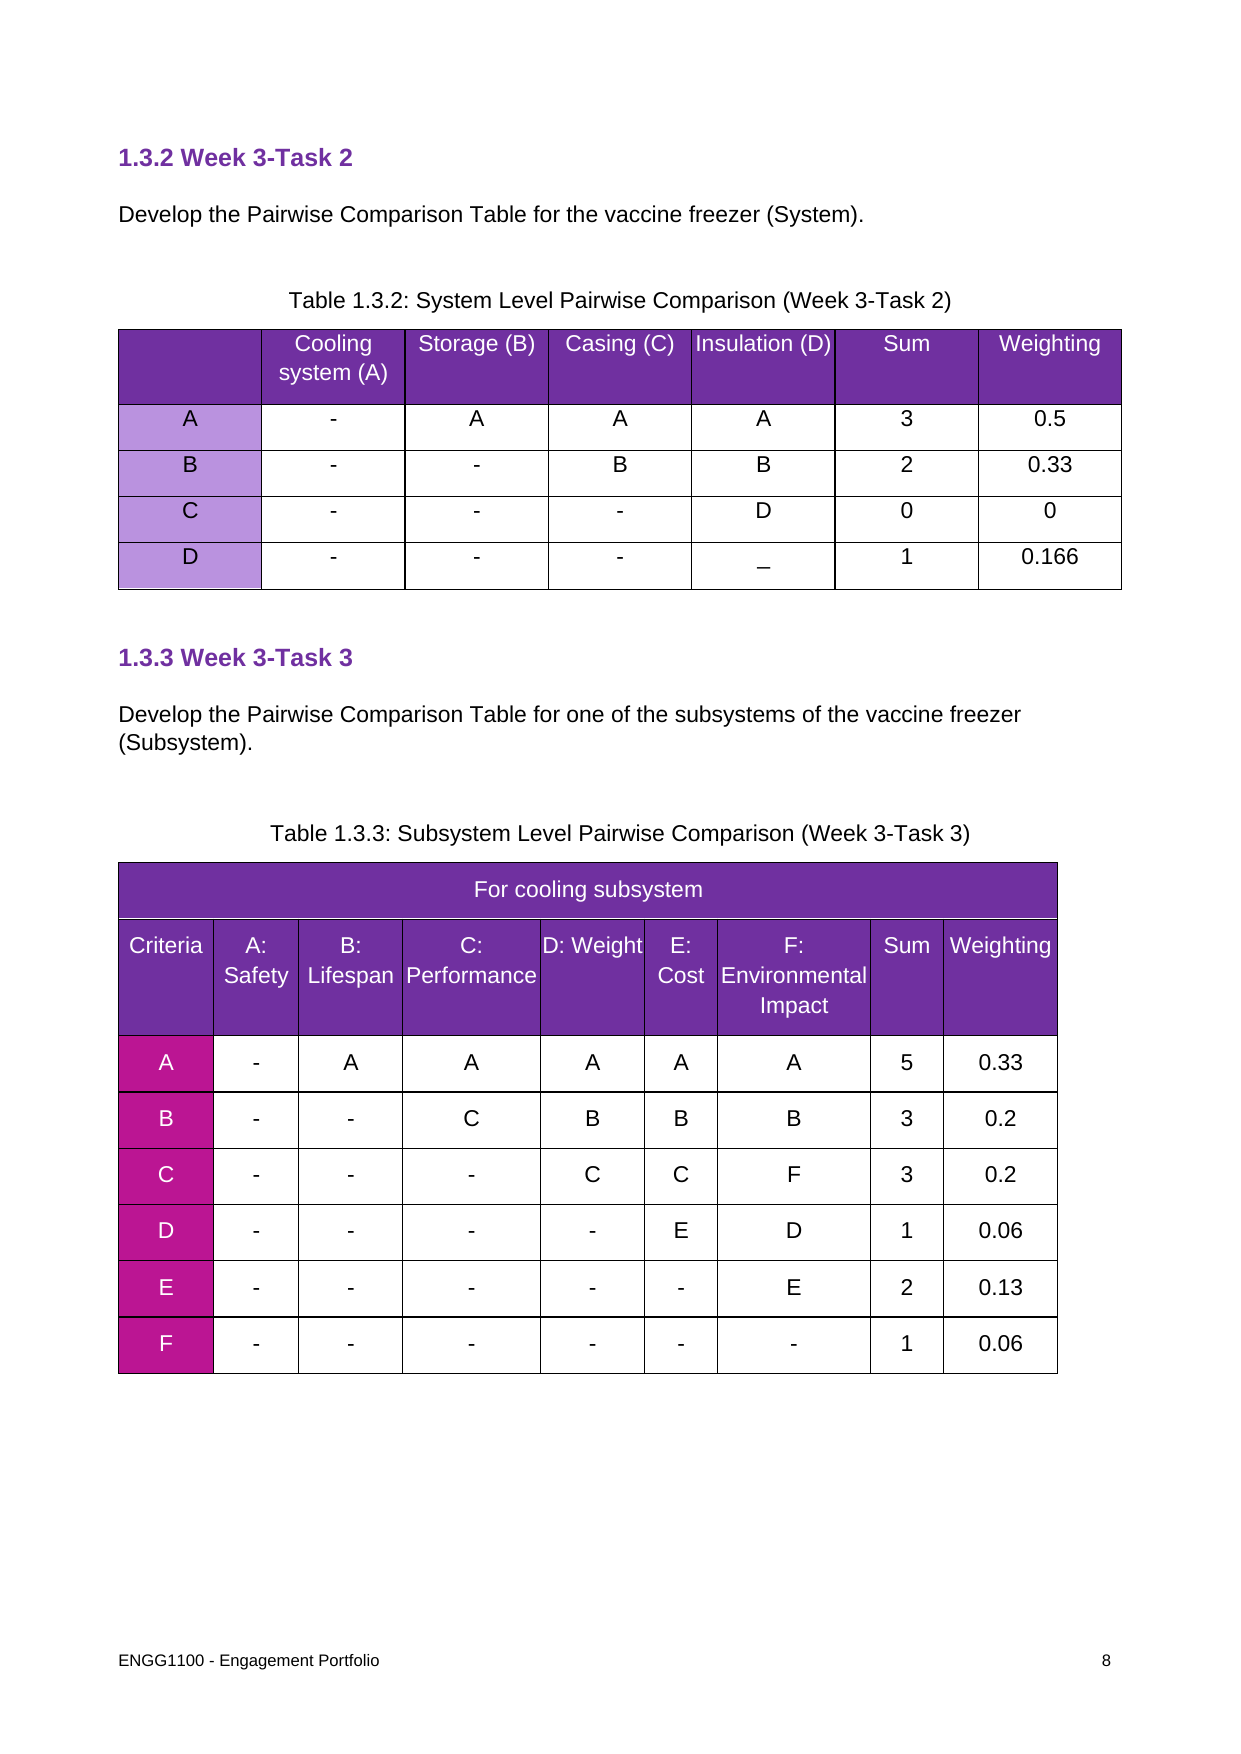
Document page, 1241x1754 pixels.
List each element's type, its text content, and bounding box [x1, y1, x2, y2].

table_cell F: Environmental Impact [718, 920, 870, 1035]
table_cell E [718, 1261, 870, 1316]
table_header Insulation (D) [692, 330, 834, 404]
table_cell C: Performance [403, 920, 540, 1035]
table_cell 0.33 [979, 451, 1121, 496]
table_header For cooling subsystem [119, 863, 1057, 918]
table_cell D [119, 1205, 213, 1260]
table_cell - [214, 1318, 298, 1373]
table_cell - [262, 405, 404, 450]
table_cell A [119, 405, 261, 450]
table_header [119, 330, 261, 404]
table_cell 1 [871, 1318, 943, 1373]
table_cell C [645, 1149, 717, 1204]
table_cell - [262, 451, 404, 496]
table_cell - [403, 1318, 540, 1373]
table_cell A [549, 405, 691, 450]
table_cell D [692, 497, 834, 542]
table_cell - [541, 1261, 644, 1316]
table_header Storage (B) [406, 330, 548, 404]
table_cell B [119, 1093, 213, 1148]
table_cell A [645, 1036, 717, 1091]
table_cell B [645, 1093, 717, 1148]
table_cell Sum [871, 920, 943, 1035]
table_cell - [299, 1093, 402, 1148]
table_cell F [119, 1318, 213, 1373]
table_cell - [406, 543, 548, 588]
table_cell - [541, 1205, 644, 1260]
table_header Cooling system (A) [262, 330, 404, 404]
table_cell 0.166 [979, 543, 1121, 588]
table_cell D [119, 543, 261, 588]
table_cell B: Lifespan [299, 920, 402, 1035]
text Develop the Pairwise Comparison Table for one of the subsystems of the vaccine freezer (Subsystem). [118, 701, 1122, 756]
table_cell F [718, 1149, 870, 1204]
table_cell Criteria [119, 920, 213, 1035]
table_cell - [645, 1318, 717, 1373]
table_cell C [403, 1093, 540, 1148]
table_cell 0.06 [944, 1205, 1057, 1260]
table_cell B [718, 1093, 870, 1148]
table_cell D [718, 1205, 870, 1260]
table_cell - [541, 1318, 644, 1373]
table_cell 0 [836, 497, 978, 542]
table_cell 3 [871, 1093, 943, 1148]
table_cell 2 [871, 1261, 943, 1316]
table_cell Weighting [944, 920, 1057, 1035]
table_cell - [406, 451, 548, 496]
table_cell D: Weight [541, 920, 644, 1035]
table_cell A [119, 1036, 213, 1091]
table_cell 0 [979, 497, 1121, 542]
table_header Sum [836, 330, 978, 404]
table_cell B [119, 451, 261, 496]
table_cell - [214, 1149, 298, 1204]
table_cell - [299, 1205, 402, 1260]
table_cell - [403, 1261, 540, 1316]
table_header Weighting [979, 330, 1121, 404]
table_cell - [549, 497, 691, 542]
table_cell - [262, 543, 404, 588]
table_cell - [403, 1205, 540, 1260]
table_header Casing (C) [549, 330, 691, 404]
table_cell - [549, 543, 691, 588]
table_cell E: Cost [645, 920, 717, 1035]
table_cell 3 [871, 1149, 943, 1204]
table_cell - [718, 1318, 870, 1373]
table_cell A [299, 1036, 402, 1091]
table_cell 1 [836, 543, 978, 588]
table_cell B [549, 451, 691, 496]
table_cell 1 [871, 1205, 943, 1260]
table_cell E [119, 1261, 213, 1316]
table_cell B [541, 1093, 644, 1148]
table_cell A [403, 1036, 540, 1091]
table_cell - [299, 1149, 402, 1204]
table_cell A: Safety [214, 920, 298, 1035]
table_cell A [541, 1036, 644, 1091]
table_cell - [299, 1261, 402, 1316]
table_cell C [119, 497, 261, 542]
table_cell - [406, 497, 548, 542]
table_cell B [692, 451, 834, 496]
table_cell 0.33 [944, 1036, 1057, 1091]
table_cell - [214, 1036, 298, 1091]
table_cell 0.5 [979, 405, 1121, 450]
text Table 1.3.2: System Level Pairwise Comparison (Week 3-Task 2) [118, 287, 1122, 313]
subtitle 1.3.2 Week 3-Task 2 [118, 143, 1122, 172]
table_cell 0.2 [944, 1149, 1057, 1204]
table_cell C [119, 1149, 213, 1204]
table_cell 0.13 [944, 1261, 1057, 1316]
table_cell _ [692, 543, 834, 588]
table_cell - [262, 497, 404, 542]
table_cell - [645, 1261, 717, 1316]
table_cell 0.06 [944, 1318, 1057, 1373]
table_cell 5 [871, 1036, 943, 1091]
text Table 1.3.3: Subsystem Level Pairwise Comparison (Week 3-Task 3) [118, 819, 1122, 846]
table_cell - [299, 1318, 402, 1373]
table_cell A [406, 405, 548, 450]
text Develop the Pairwise Comparison Table for the vaccine freezer (System). [118, 201, 1122, 227]
table_cell - [214, 1205, 298, 1260]
table_cell C [541, 1149, 644, 1204]
table_cell 0.2 [944, 1093, 1057, 1148]
table_cell A [692, 405, 834, 450]
table_cell - [214, 1261, 298, 1316]
table_cell 3 [836, 405, 978, 450]
table_cell 2 [836, 451, 978, 496]
table_cell - [214, 1093, 298, 1148]
table_cell A [718, 1036, 870, 1091]
table_cell - [403, 1149, 540, 1204]
subtitle 1.3.3 Week 3-Task 3 [118, 643, 1122, 672]
table_cell E [645, 1205, 717, 1260]
